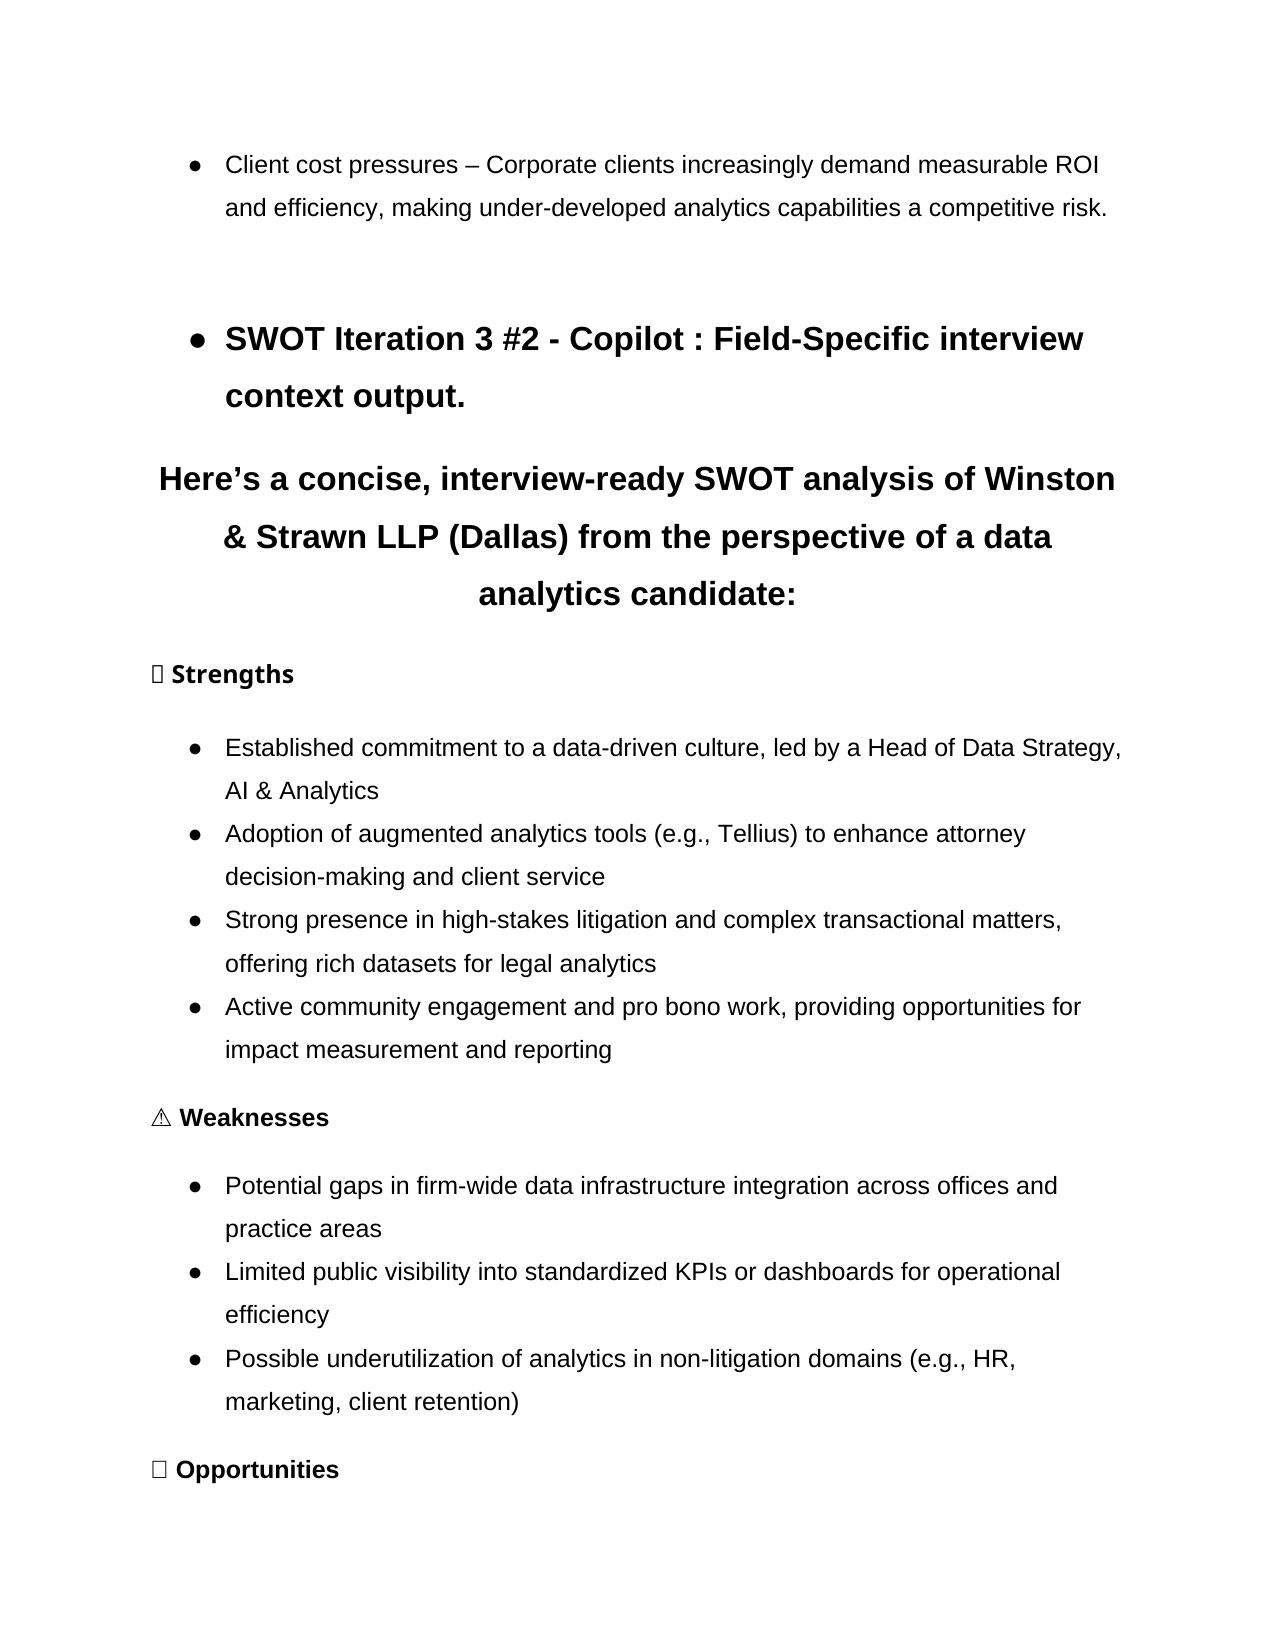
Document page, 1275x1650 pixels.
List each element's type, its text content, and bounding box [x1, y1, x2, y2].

list Active community engagement and pro bono work, providing opportunities for impact measurement and reporting [187, 992, 1125, 1063]
text ✅ Strengths [150, 657, 1125, 691]
list Potential gaps in firm-wide data infrastructure integration across offices and practice areas [187, 1171, 1125, 1243]
text ⚠️ Weaknesses [150, 1103, 1125, 1132]
text Here’s a concise, interview-ready SWOT analysis of Winston & Strawn LLP (Dallas) from the perspective of a data analytics candidate: [150, 459, 1125, 613]
list Limited public visibility into standardized KPIs or dashboards for operational efficiency [187, 1257, 1125, 1329]
list Strong presence in high-stakes litigation and complex transactional matters, offering rich datasets for legal analytics [187, 905, 1125, 977]
list Client cost pressures – Corporate clients increasingly demand measurable ROI and efficiency, making under-developed analytics capabilities a competitive risk. [187, 150, 1125, 222]
text 🚀 Opportunities [150, 1455, 1125, 1483]
list Established commitment to a data-driven culture, led by a Head of Data Strategy, AI & Analytics [187, 733, 1125, 805]
list SWOT Iteration 3 #2 - Copilot : Field-Specific interview context output. [187, 319, 1125, 415]
list Possible underutilization of analytics in non-litigation domains (e.g., HR, marketing, client retention) [187, 1343, 1125, 1415]
list Adoption of augmented analytics tools (e.g., Tellius) to enhance attorney decision-making and client service [187, 819, 1125, 891]
